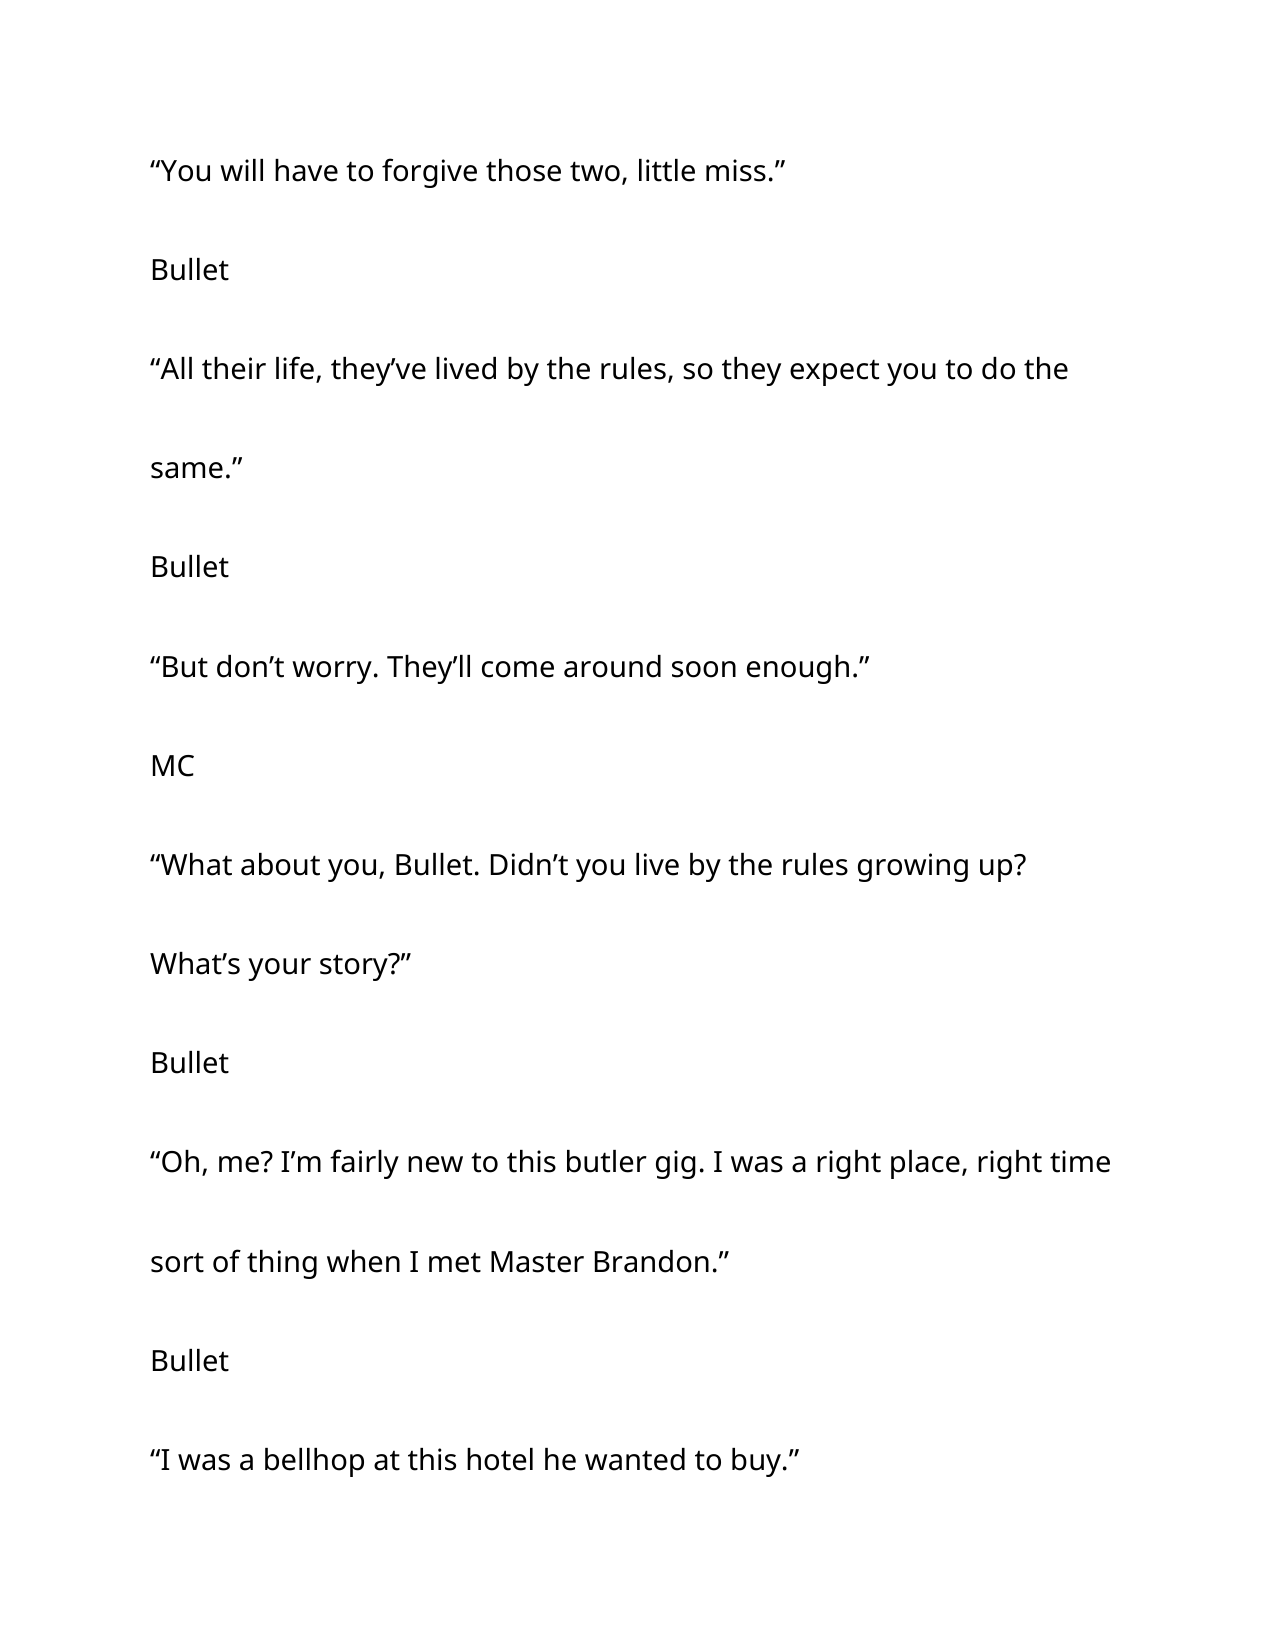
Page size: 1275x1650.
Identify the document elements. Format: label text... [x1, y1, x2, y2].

text MC [150, 745, 1125, 785]
text Bullet [150, 1042, 1125, 1082]
text “All their life, they’ve lived by the rules, so they expect you to do the same.” [150, 348, 1125, 487]
text “You will have to forgive those two, little miss.” [150, 150, 1125, 190]
text “Oh, me? I’m fairly new to this butler gig. I was a right place, right time sort of thing when I met Master Brandon.” [150, 1142, 1125, 1281]
text Bullet [150, 1340, 1125, 1380]
text Bullet [150, 249, 1125, 289]
text “I was a bellhop at this hotel he wanted to buy.” [150, 1439, 1125, 1479]
text Bullet [150, 547, 1125, 586]
text “But don’t worry. They’ll come around soon enough.” [150, 646, 1125, 686]
text “What about you, Bullet. Didn’t you live by the rules growing up? What’s your story?” [150, 844, 1125, 983]
